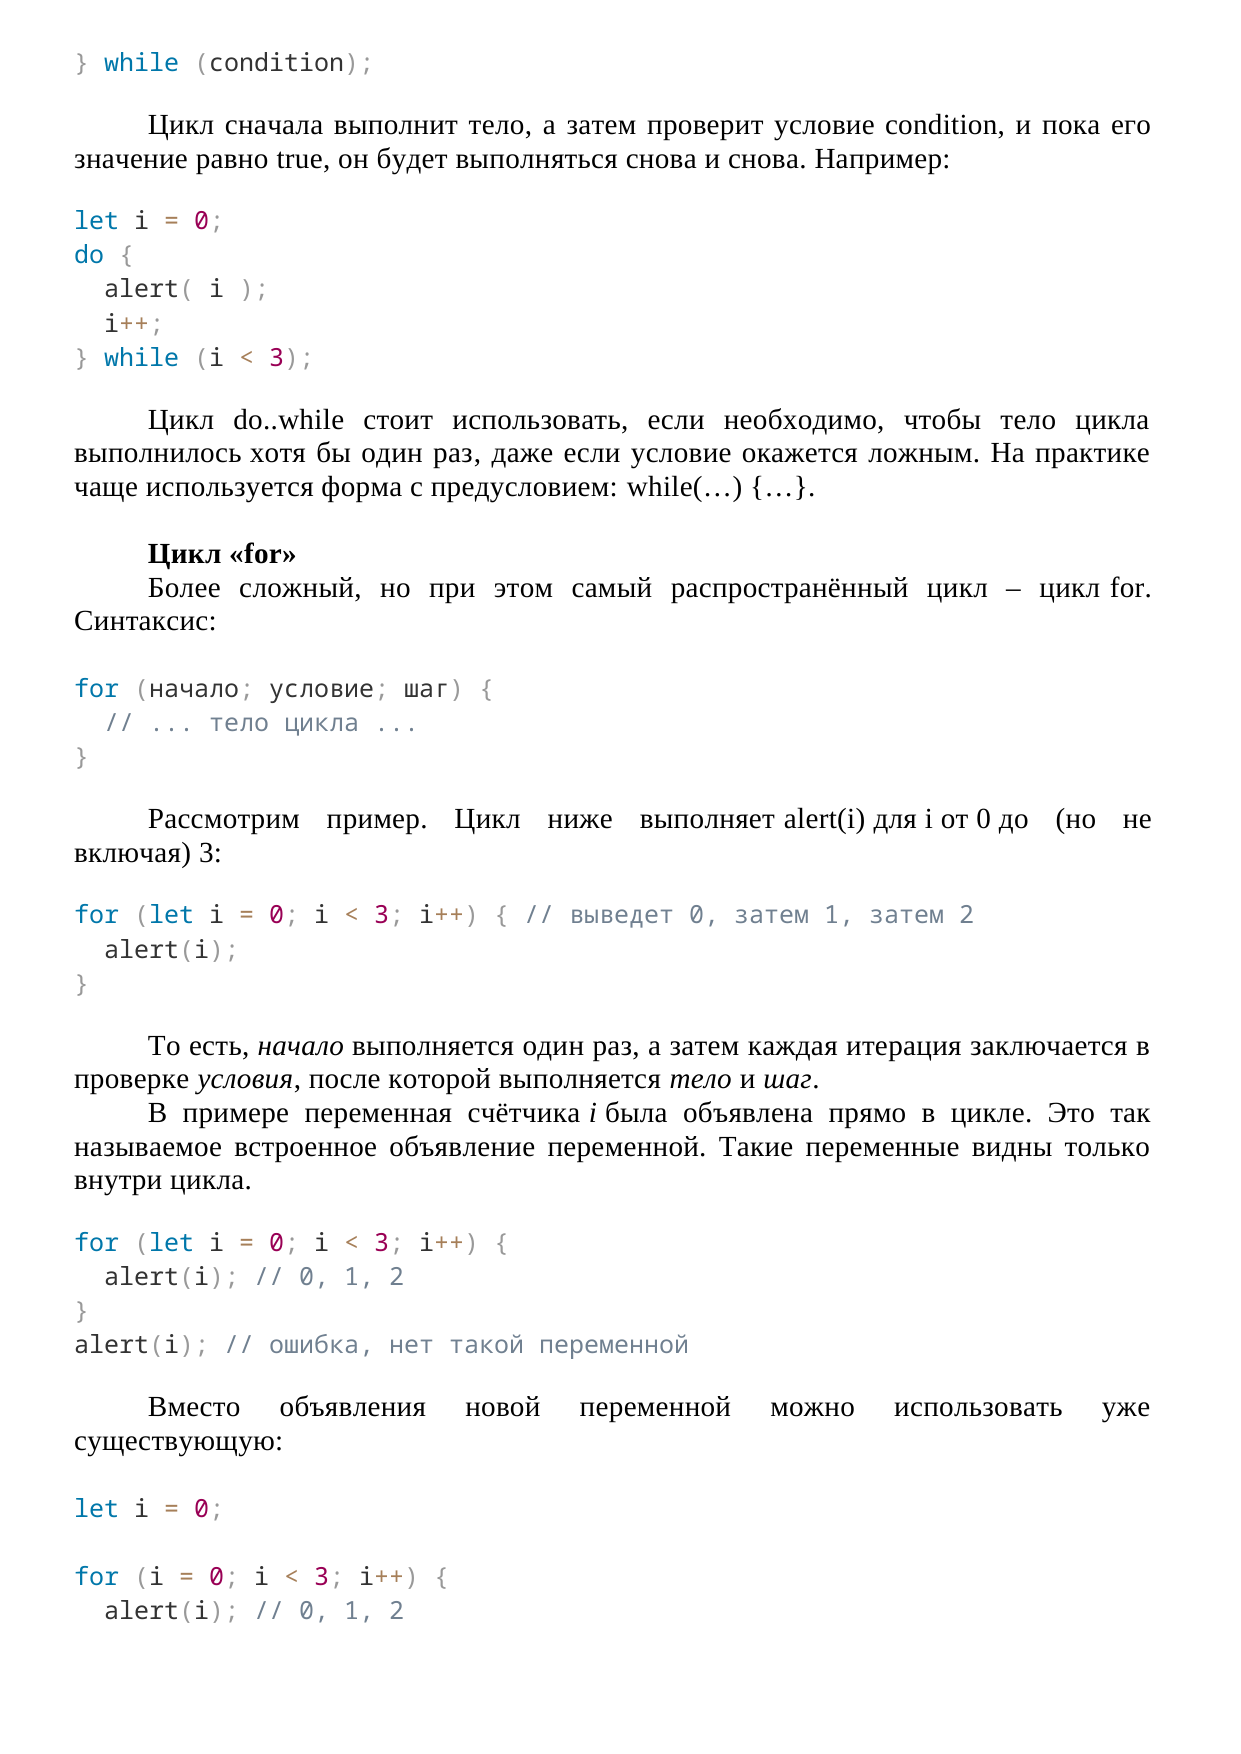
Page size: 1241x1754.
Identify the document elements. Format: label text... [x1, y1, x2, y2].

text То есть, начало выполняется один раз, а затем каждая итерация заключается в проверке условия, после которой выполняется тело и шаг. [74, 1028, 1152, 1095]
text for (let i = 0; i < 3; i++) { [74, 1224, 1152, 1259]
text do { [74, 237, 1152, 271]
text // ... тело цикла ... [74, 704, 1152, 738]
text alert(i); // 0, 1, 2 [74, 1259, 1152, 1293]
text alert(i); // ошибка, нет такой переменной [74, 1327, 1152, 1361]
text Вместо объявления новой переменной можно использовать уже существующую: [74, 1389, 1152, 1457]
text alert(i); [74, 931, 1152, 965]
text let i = 0; [74, 203, 1152, 237]
text alert( i ); [74, 271, 1152, 305]
text for (i = 0; i < 3; i++) { [74, 1558, 1152, 1592]
text } [74, 738, 1152, 773]
text } while (i < 3); [74, 339, 1152, 373]
text i++; [74, 305, 1152, 339]
text Более сложный, но при этом самый распространённый цикл – цикл for. Синтаксис: [74, 570, 1152, 637]
text let i = 0; [74, 1490, 1152, 1524]
text } [74, 1293, 1152, 1327]
text } [74, 965, 1152, 999]
text } while (condition); [74, 44, 1152, 78]
text Рассмотрим пример. Цикл ниже выполняет alert(i) для i от 0 до (но не включая) 3: [74, 801, 1152, 868]
text for (начало; условие; шаг) { [74, 670, 1152, 704]
text Цикл сначала выполнит тело, а затем проверит условие condition, и пока его значение равно true, он будет выполняться снова и снова. Например: [74, 107, 1152, 174]
text Цикл do..while стоит использовать, если необходимо, чтобы тело цикла выполнилось хотя бы один раз, даже если условие окажется ложным. На практике чаще используется форма с предусловием: while(…) {…}. [74, 402, 1152, 503]
text Цикл «for» [74, 536, 1152, 570]
text for (let i = 0; i < 3; i++) { // выведет 0, затем 1, затем 2 [74, 897, 1152, 931]
text alert(i); // 0, 1, 2 [74, 1592, 1152, 1626]
text В примере переменная счётчика i была объявлена прямо в цикле. Это так называемое встроенное объявление переменной. Такие переменные видны только внутри цикла. [74, 1095, 1152, 1196]
